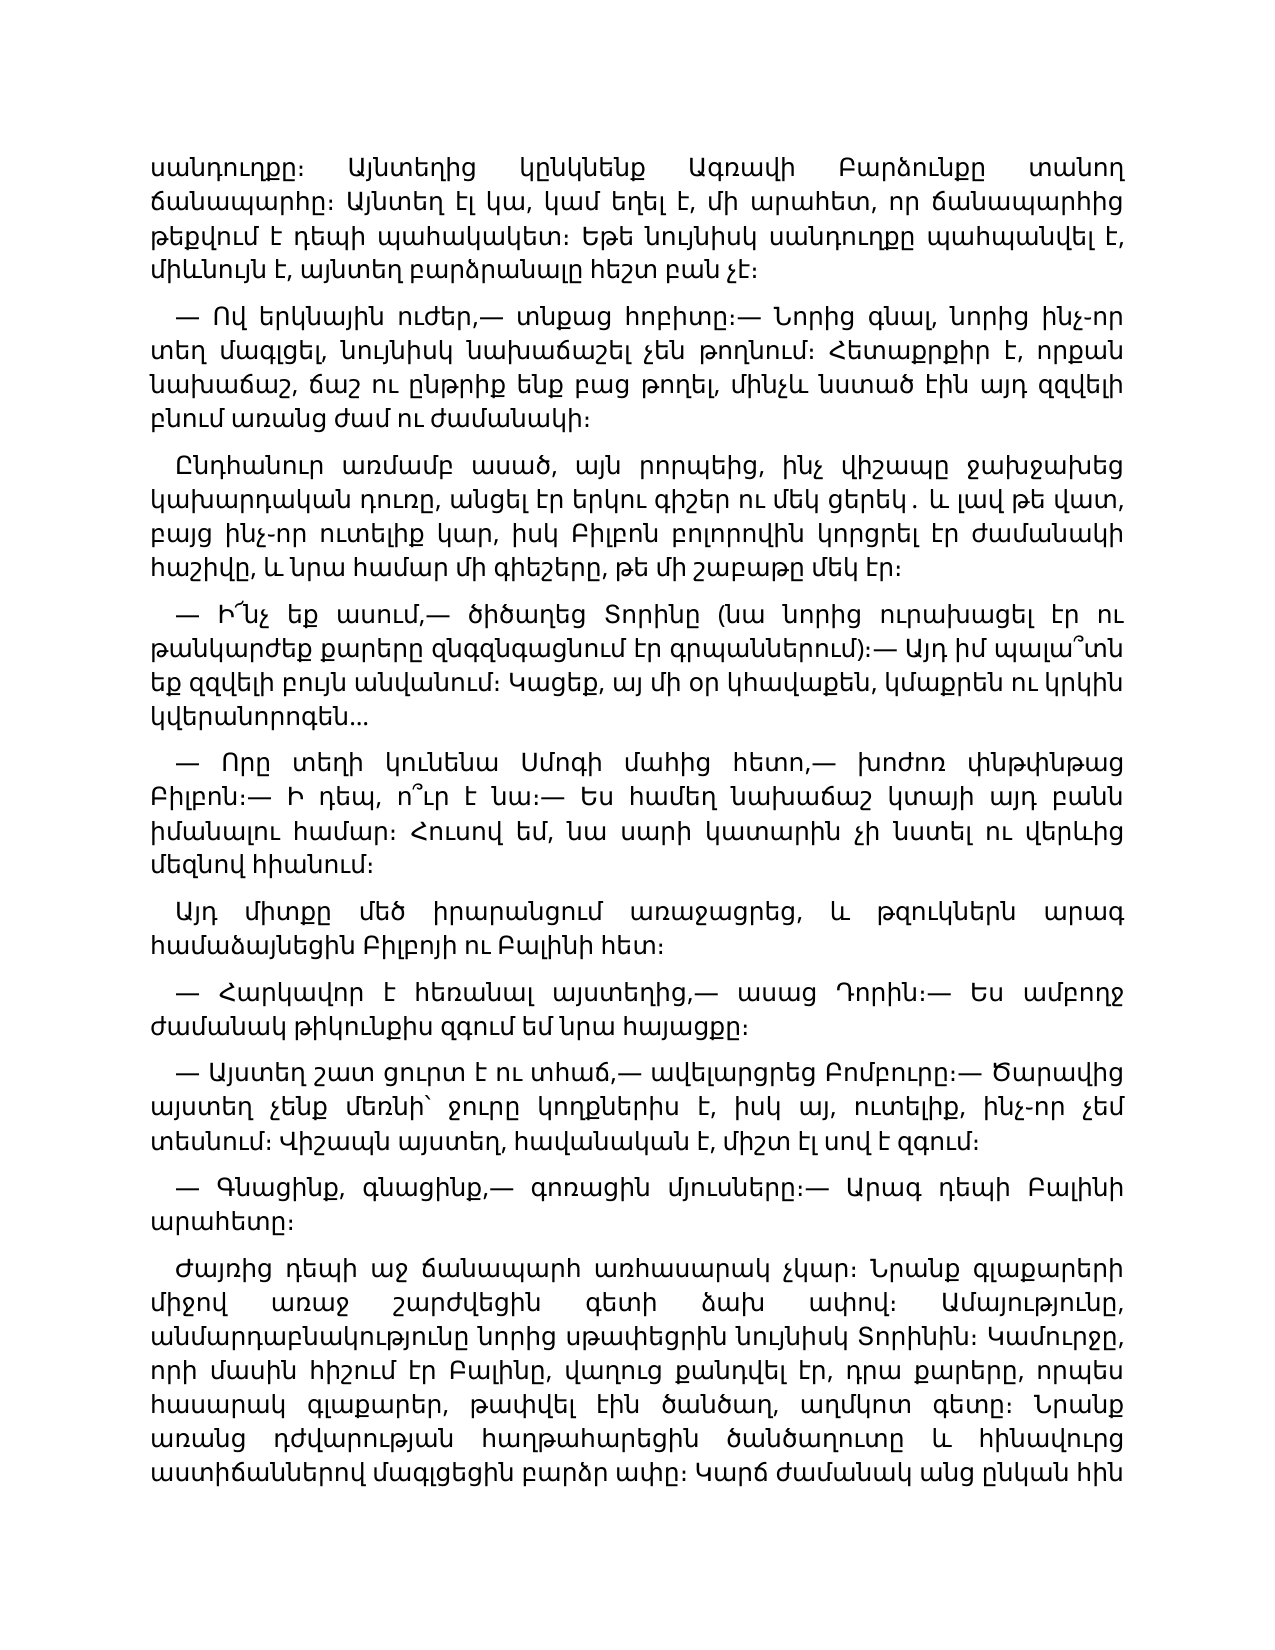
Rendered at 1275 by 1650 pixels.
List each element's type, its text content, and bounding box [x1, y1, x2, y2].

text ― Գնացինք, գնացինք,― գոռացին մյուսները։― Արագ դեպի Բալինի արահետը։ [150, 1170, 1125, 1238]
text Ընդհանուր առմամբ ասած, այն րորպեից, ինչ վիշապը ջախջախեց կախարդական դուռը, անցել էր երկու գիշեր ու մեկ ցերեկ․ և լավ թե վատ, բայց ինչ֊որ ուտելիք կար, իսկ Բիլբոն բոլորովին կորցրել էր ժամանակի հաշիվը, և նրա համար մի գիեշերը, թե մի շաբաթը մեկ էր։ [150, 447, 1125, 584]
text Այդ միտքը մեծ իրարանցում առաջացրեց, և թզուկներն արագ համաձայնեցին Բիլբոյի ու Բալինի հետ։ [150, 894, 1125, 962]
text ― Ով երկնային ուժեր,― տնքաց հոբիտը։― Նորից գնալ, նորից ինչ֊որ տեղ մագլցել, նույնիսկ նախաճաշել չեն թողնում։ Հետաքրքիր է, որքան նախաճաշ, ճաշ ու ընթրիք ենք բաց թողել, մինչև նստած էին այդ զզվելի բնում առանց ժամ ու ժամանակի։ [150, 299, 1125, 435]
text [150, 1250, 1125, 1489]
text ― Հարկավոր է հեռանալ այստեղից,― ասաց Դորին։― Ես ամբողջ ժամանակ թիկունքիս զգում եմ նրա հայացքը։ [150, 974, 1125, 1042]
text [150, 150, 1125, 286]
text ― Ի՜նչ եք ասում,― ծիծաղեց Տորինը (նա նորից ուրախացել էր ու թանկարժեք քարերը զնգզնգացնում էր գրպաններում)։― Այդ իմ պալա՞տն եք զզվելի բույն անվանում։ Կացեք, այ մի օր կհավաքեն, կմաքրեն ու կրկին կվերանորոգեն… [150, 596, 1125, 732]
text ― Որը տեղի կունենա Սմոգի մահից հետո,― խոժոռ փնթփնթաց Բիլբոն։― Ի դեպ, ո՞ւր է նա։― Ես համեղ նախաճաշ կտայի այդ բանն իմանալու համար։ Հուսով եմ, նա սարի կատարին չի նստել ու վերևից մեզնով հիանում։ [150, 745, 1125, 881]
text ― Այստեղ շատ ցուրտ է ու տհաճ,― ավելարցրեց Բոմբուրը։― Ծարավից այստեղ չենք մեռնի՝ ջուրը կողքներիս է, իսկ այ, ուտելիք, ինչ֊որ չեմ տեսնում։ Վիշապն այստեղ, հավանական է, միշտ էլ սով է զգում։ [150, 1055, 1125, 1157]
